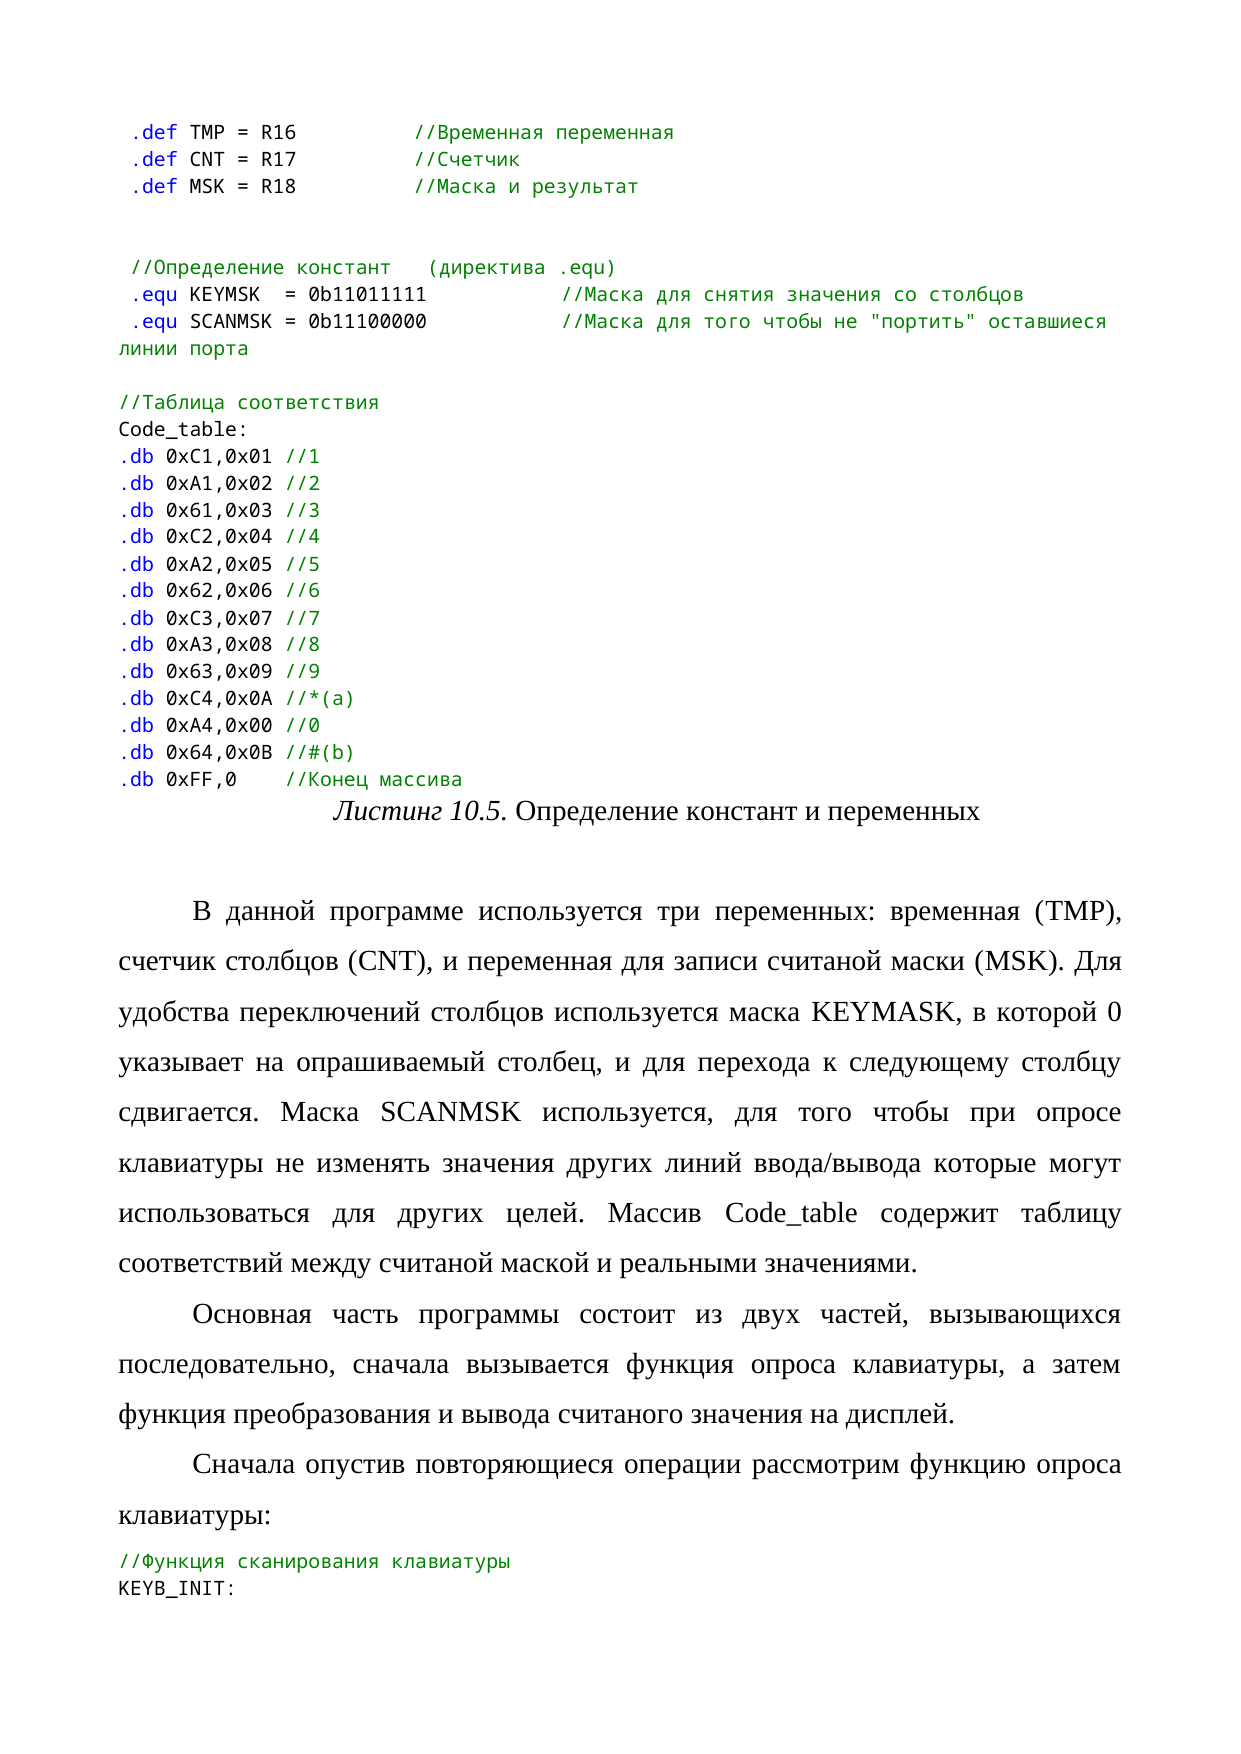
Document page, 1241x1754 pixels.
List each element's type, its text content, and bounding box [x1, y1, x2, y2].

text Сначала опустив повторяющиеся операции рассмотрим функцию опроса клавиатуры: [118, 1447, 1122, 1531]
text .equ KEYMSK = 0b11011111 //Маска для снятия значения со столбцов [118, 280, 1122, 307]
text .def TMP = R16 //Временная переменная [118, 118, 1122, 145]
text .db 0xA4,0x00 //0 [118, 712, 1122, 739]
text .db 0x63,0x09 //9 [118, 658, 1122, 685]
text //Таблица соответствия [118, 388, 1122, 415]
text //Определение констант (директива .equ) [118, 253, 1122, 280]
text .db 0x61,0x03 //3 [118, 496, 1122, 523]
text .db 0xA3,0x08 //8 [118, 631, 1122, 658]
text .def CNT = R17 //Счетчик [118, 145, 1122, 172]
text //Функция сканирования клавиатуры [118, 1547, 1122, 1574]
text .db 0x62,0x06 //6 [118, 577, 1122, 604]
text Основная часть программы состоит из двух частей, вызывающихся последовательно, сначала вызывается функция опроса клавиатуры, а затем функция преобразования и вывода считаного значения на дисплей. [118, 1296, 1122, 1430]
text .db 0xFF,0 //Конец массива [118, 766, 1122, 793]
text KEYB_INIT: [118, 1574, 1122, 1601]
text .db 0x64,0x0B //#(b) [118, 739, 1122, 766]
text .db 0xC4,0x0A //*(a) [118, 685, 1122, 712]
text Листинг 10.5. Определение констант и переменных [118, 793, 1122, 826]
text В данной программе используется три переменных: временная (TMP), счетчик столбцов (CNT), и переменная для записи считаной маски (MSK). Для удобства переключений столбцов используется маска KEYMASK, в которой 0 указывает на опрашиваемый столбец, и для перехода к следующему столбцу сдвигается. Маска SCANMSK используется, для того чтобы при опросе клавиатуры не изменять значения других линий ввода/вывода которые могут использоваться для других целей. Массив Code_table содержит таблицу соответствий между считаной маской и реальными значениями. [118, 893, 1122, 1279]
text .equ SCANMSK = 0b11100000 //Маска для того чтобы не "портить" оставшиеся линии порта [118, 307, 1122, 361]
text .db 0xA1,0x02 //2 [118, 469, 1122, 496]
text .db 0xC3,0x07 //7 [118, 604, 1122, 631]
text .db 0xC1,0x01 //1 [118, 442, 1122, 469]
text Code_table: [118, 415, 1122, 442]
text .def MSK = R18 //Маска и результат [118, 172, 1122, 199]
text .db 0xC2,0x04 //4 [118, 523, 1122, 550]
text .db 0xA2,0x05 //5 [118, 550, 1122, 577]
